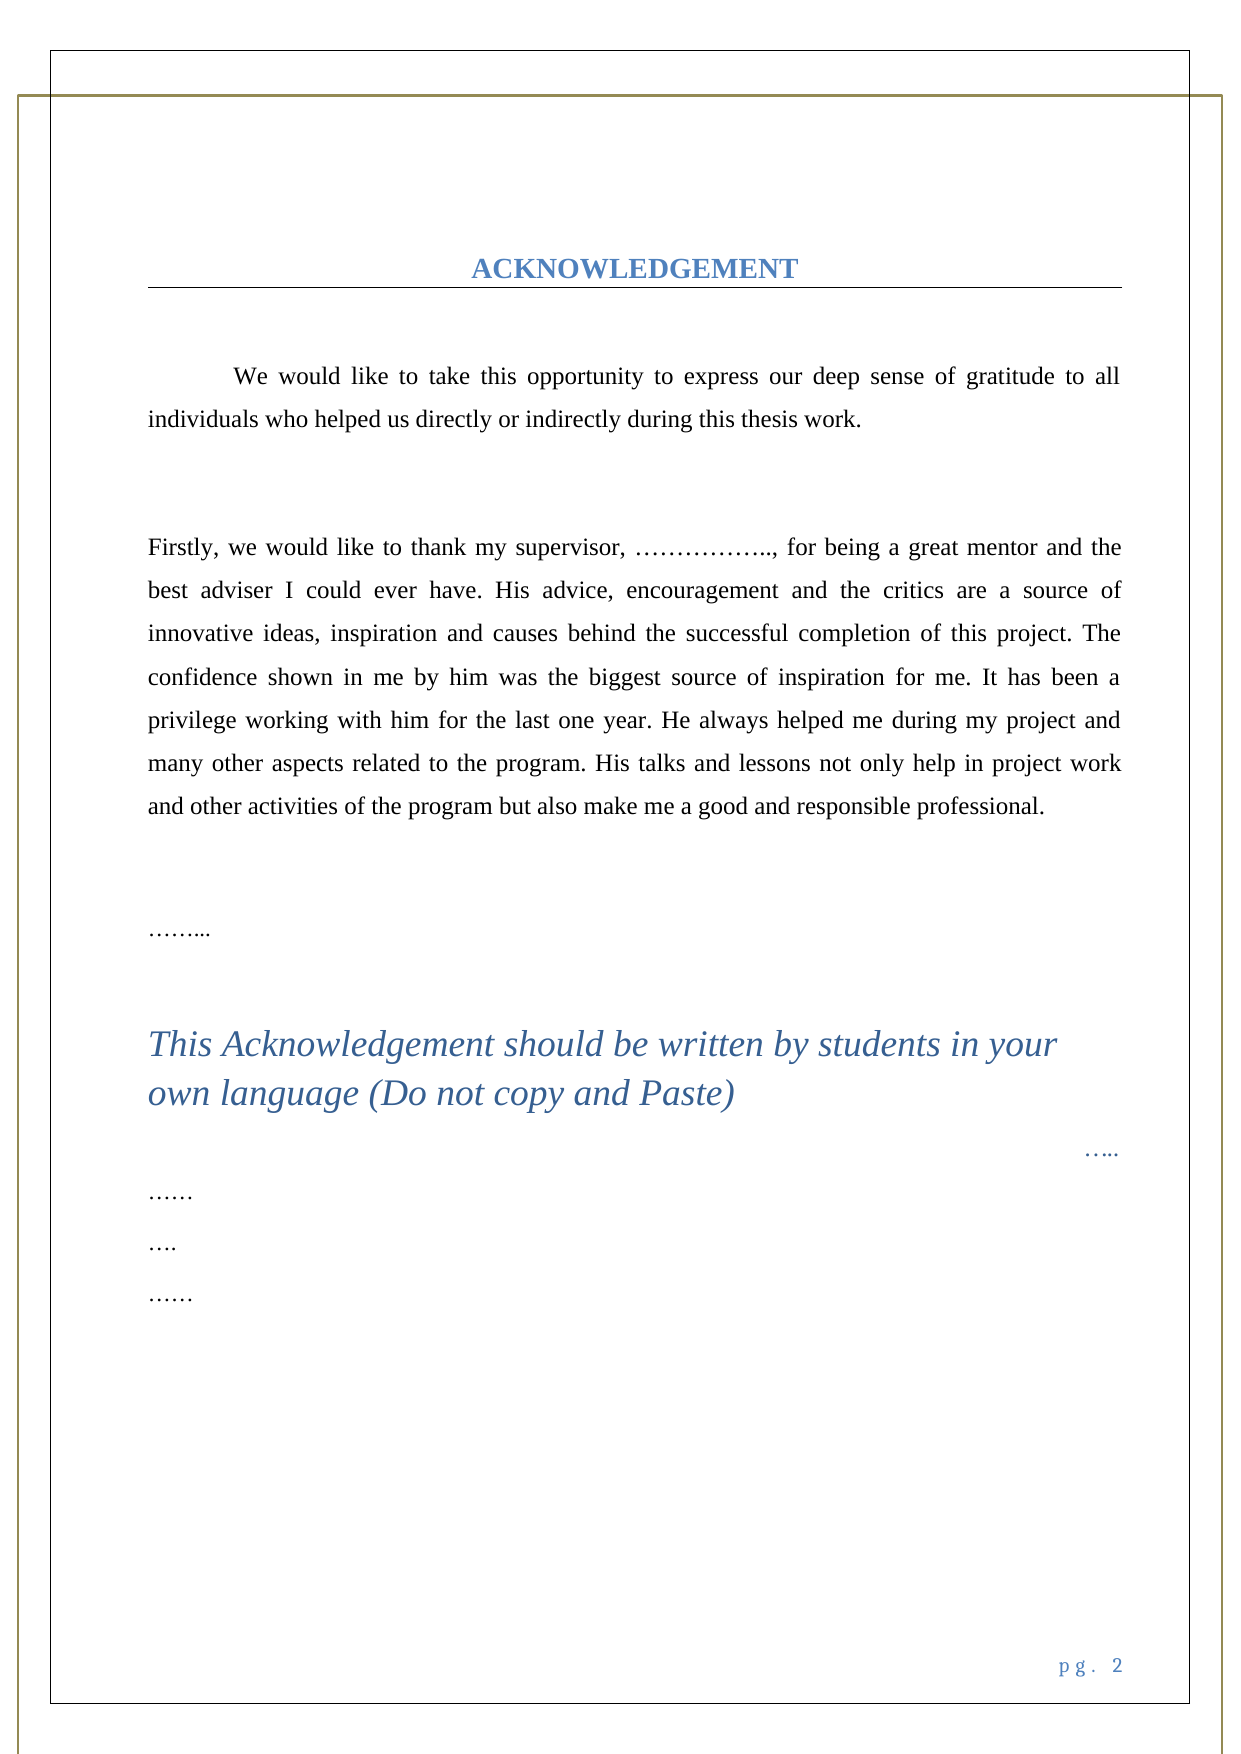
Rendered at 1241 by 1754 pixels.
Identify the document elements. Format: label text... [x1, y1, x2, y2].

subtitle This Acknowledgement should be written by students in your own language (Do not copy and Paste) [148, 1021, 1122, 1114]
text …… [148, 1280, 1122, 1307]
text ACKNOWLEDGEMENT [148, 251, 1122, 287]
text ……... [148, 915, 1122, 942]
text …. [148, 1229, 1122, 1256]
text Firstly, we would like to thank my supervisor, …………….., for being a great mentor and the best adviser I could ever have. His advice, encouragement and the critics are a source of innovative ideas, inspiration and causes behind the successful completion of this project. The confidence shown in me by him was the biggest source of inspiration for me. It has been a privilege working with him for the last one year. He always helped me during my project and many other aspects related to the program. His talks and lessons not only help in project work and other activities of the program but also make me a good and responsible professional. [148, 532, 1122, 820]
subtitle ….. [148, 1133, 1122, 1161]
text …… [148, 1178, 1122, 1204]
text We would like to take this opportunity to express our deep sense of gratitude to all individuals who helped us directly or indirectly during this thesis work. [148, 361, 1122, 433]
